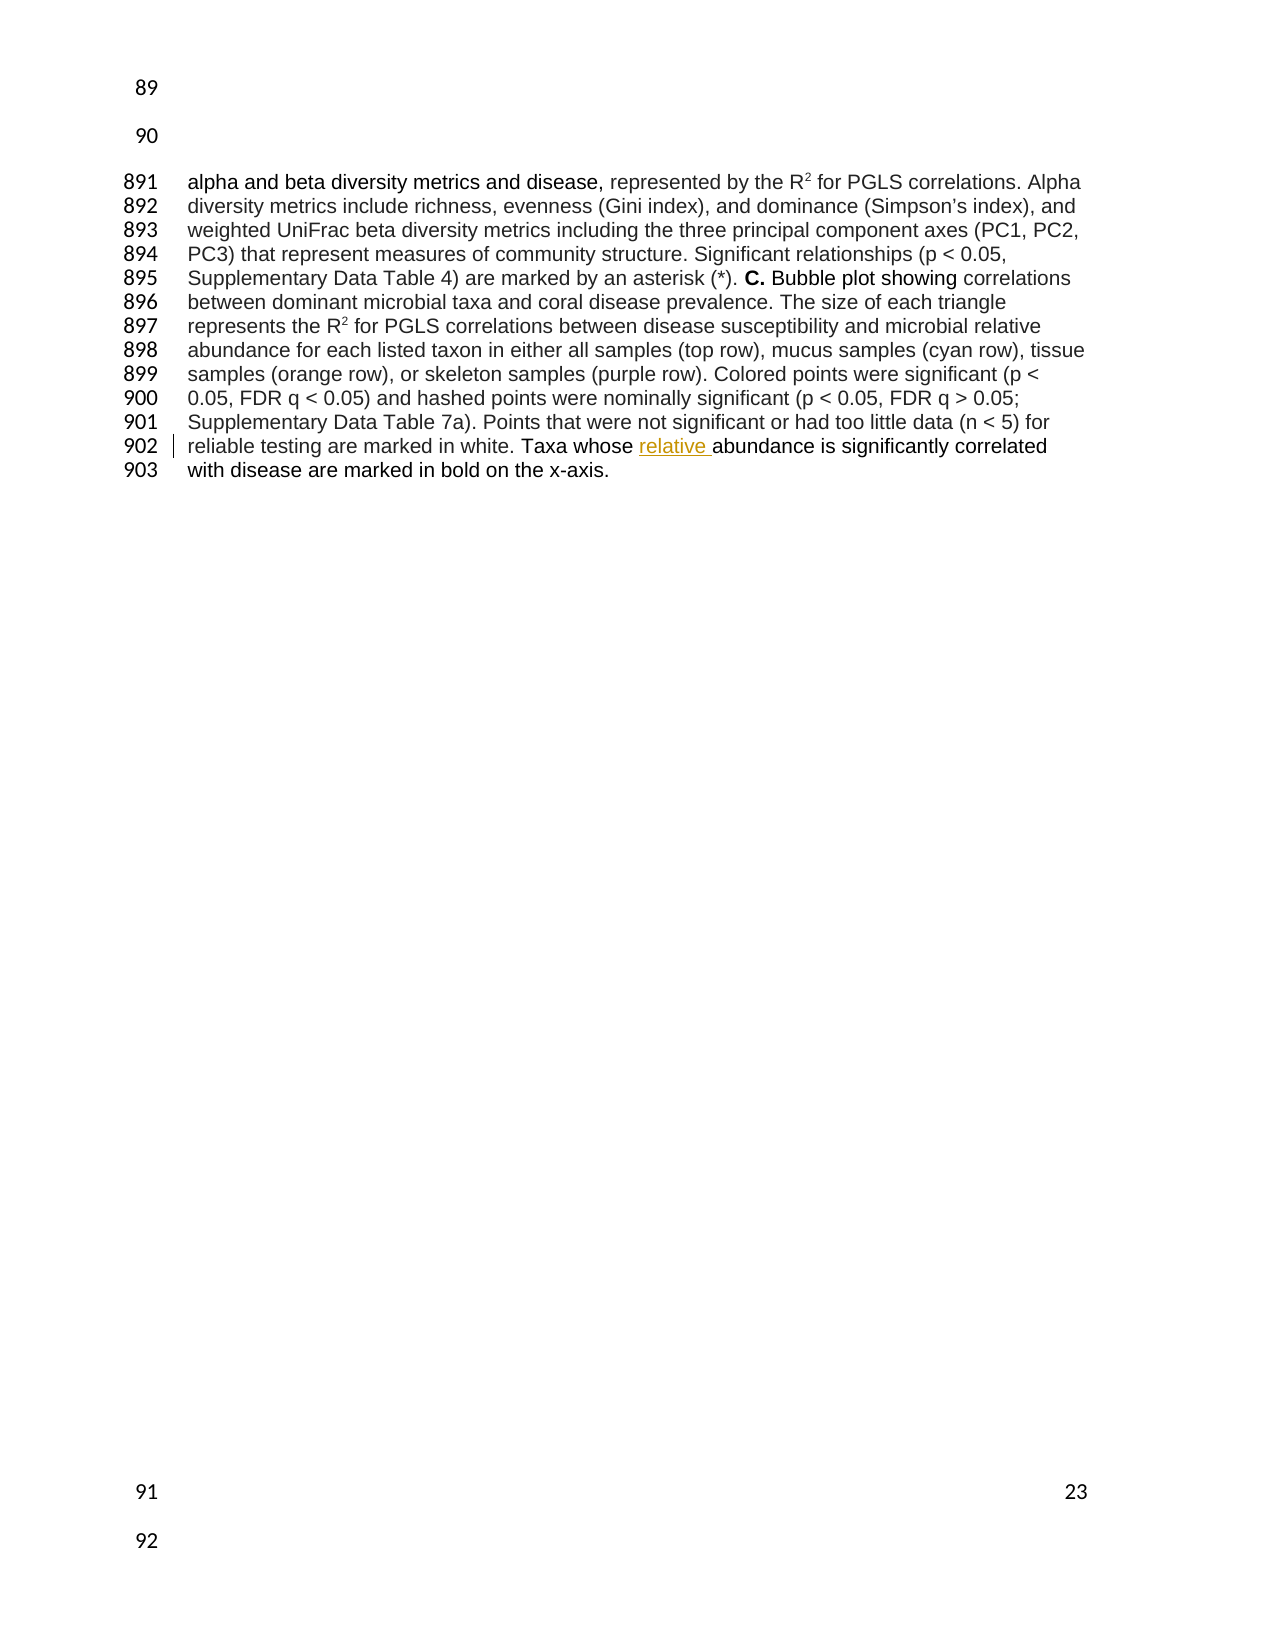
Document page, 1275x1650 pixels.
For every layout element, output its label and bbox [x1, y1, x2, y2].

text [187, 170, 1087, 482]
